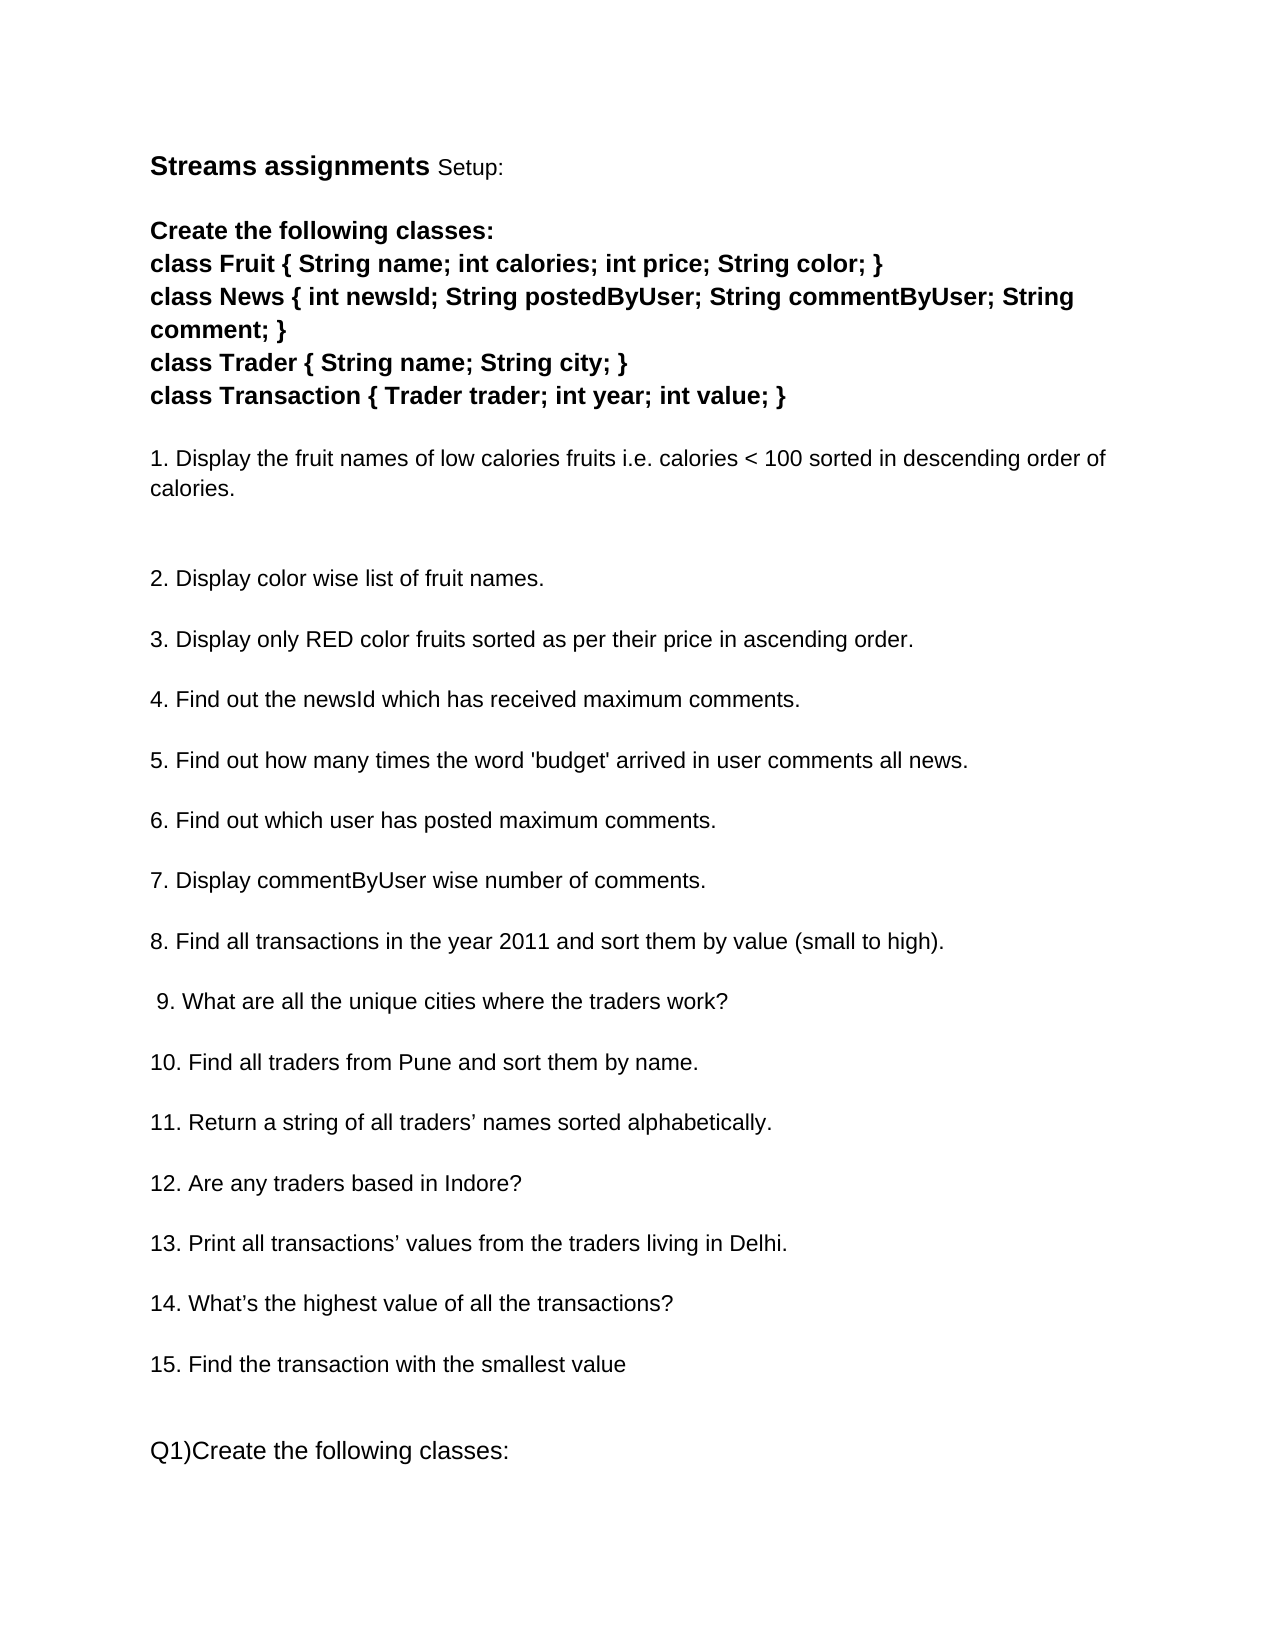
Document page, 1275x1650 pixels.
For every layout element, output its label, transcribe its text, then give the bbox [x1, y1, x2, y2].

text 7. Display commentByUser wise number of comments. [150, 867, 1125, 894]
text 8. Find all transactions in the year 2011 and sort them by value (small to high). [150, 928, 1125, 954]
text class Transaction { Trader trader; int year; int value; } [150, 381, 1125, 410]
text 14. What’s the highest value of all the transactions? [150, 1290, 1125, 1317]
text Streams assignments Setup: [150, 150, 1125, 181]
text class Fruit { String name; int calories; int price; String color; } [150, 249, 1125, 278]
text 4. Find out the newsId which has received maximum comments. [150, 686, 1125, 712]
text 6. Find out which user has posted maximum comments. [150, 807, 1125, 833]
text 3. Display only RED color fruits sorted as per their price in ascending order. [150, 626, 1125, 652]
text Create the following classes: [150, 216, 1125, 245]
text 15. Find the transaction with the smallest value [150, 1351, 1125, 1377]
text class News { int newsId; String postedByUser; String commentByUser; String comment; } [150, 282, 1125, 344]
text 10. Find all traders from Pune and sort them by name. [150, 1049, 1125, 1075]
text class Trader { String name; String city; } [150, 348, 1125, 377]
text 5. Find out how many times the word 'budget' arrived in user comments all news. [150, 747, 1125, 773]
text 9. What are all the unique cities where the traders work? [150, 988, 1125, 1014]
text 11. Return a string of all traders’ names sorted alphabetically. [150, 1109, 1125, 1135]
text 1. Display the fruit names of low calories fruits i.e. calories < 100 sorted in descending order of calories. [150, 444, 1125, 501]
text Q1)Create the following classes: [150, 1436, 1125, 1465]
text 13. Print all transactions’ values from the traders living in Delhi. [150, 1230, 1125, 1256]
text 2. Display color wise list of fruit names. [150, 565, 1125, 592]
text 12. Are any traders based in Indore? [150, 1169, 1125, 1196]
